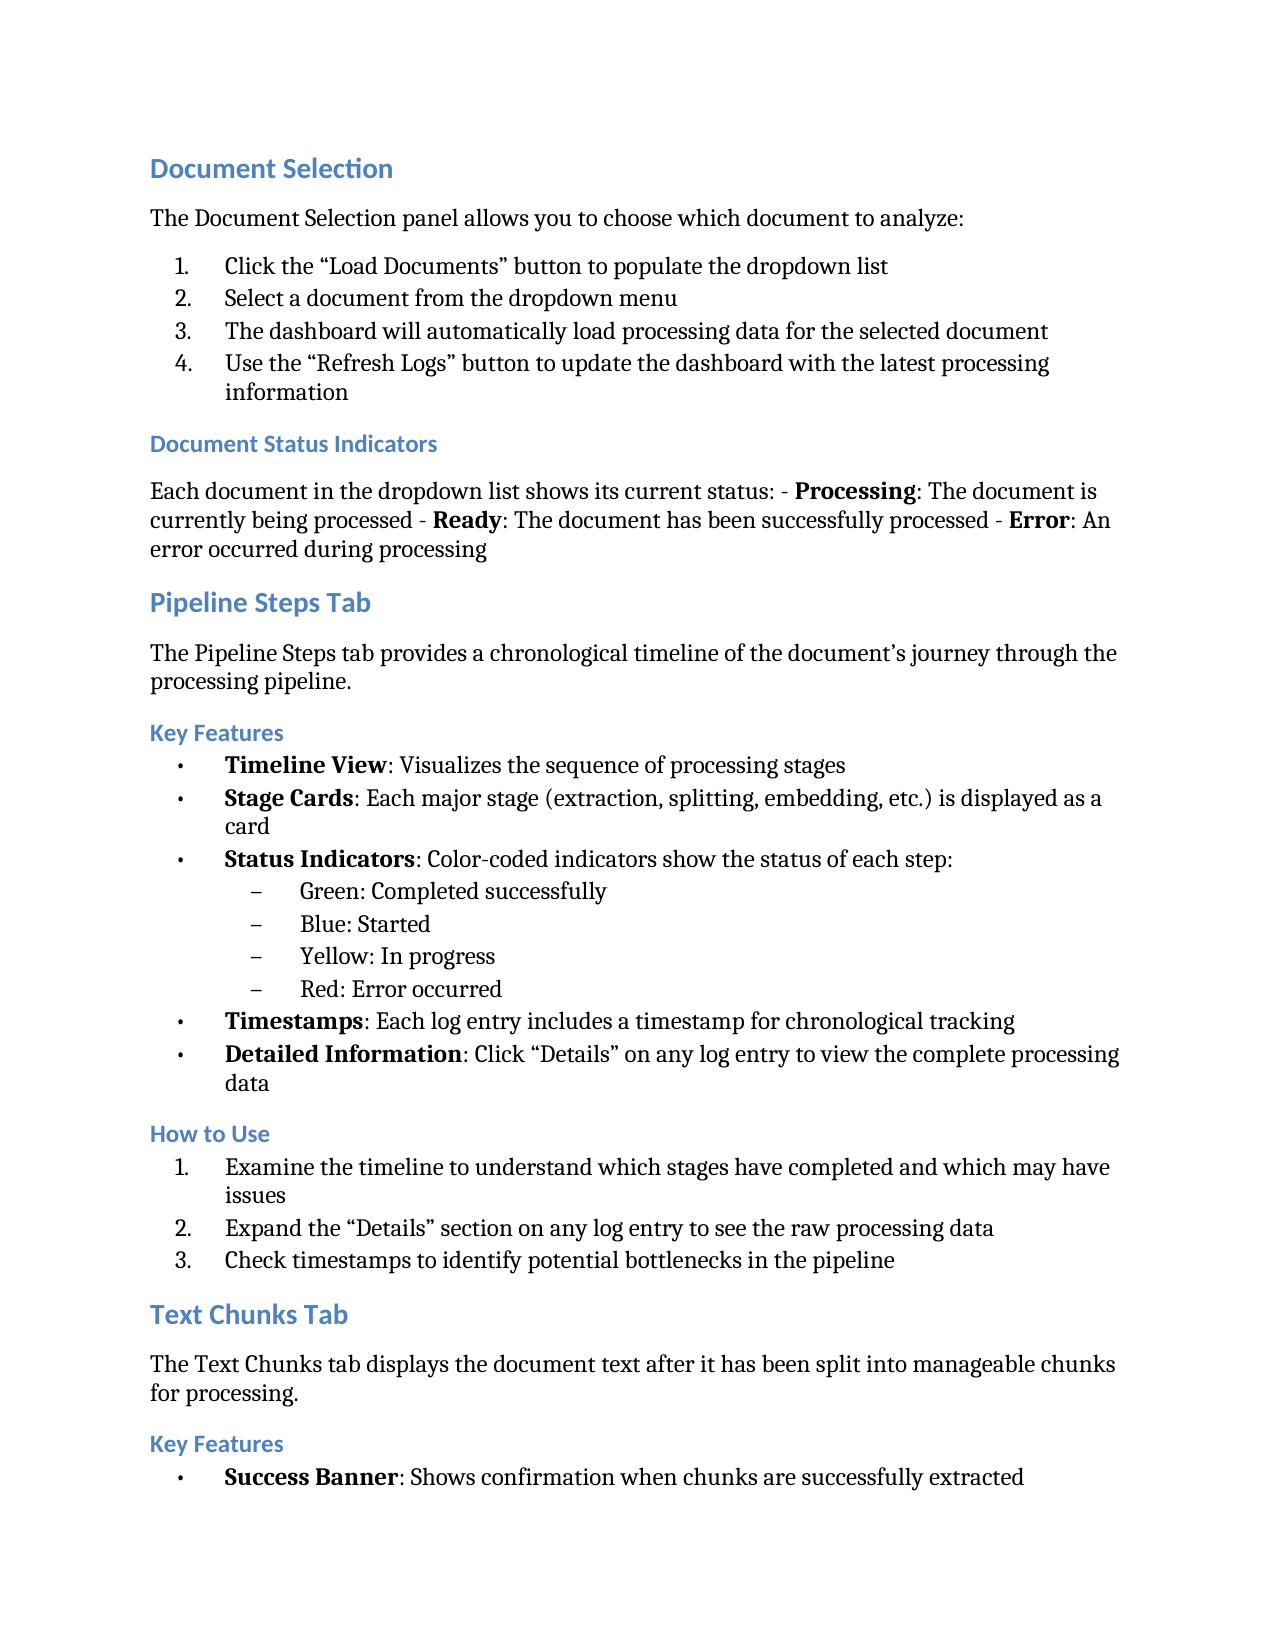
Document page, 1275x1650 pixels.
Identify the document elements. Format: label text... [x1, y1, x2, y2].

list Timeline View: Visualizes the sequence of processing stages [175, 751, 1125, 780]
text Each document in the dropdown list shows its current status: - Processing: The document is currently being processed - Ready: The document has been successfully processed - Error: An error occurred during processing [150, 477, 1125, 563]
subtitle Pipeline Steps Tab [150, 584, 1125, 620]
list Click the “Load Documents” button to populate the dropdown list [175, 252, 1125, 281]
list Expand the “Details” section on any log entry to see the raw processing data [175, 1214, 1125, 1242]
text The Text Chunks tab displays the document text after it has been split into manageable chunks for processing. [150, 1350, 1125, 1408]
list Select a document from the dropdown menu [175, 284, 1125, 313]
subtitle Document Status Indicators [150, 428, 1125, 458]
text The Pipeline Steps tab provides a chronological timeline of the document’s journey through the processing pipeline. [150, 638, 1125, 696]
list Stage Cards: Each major stage (extraction, splitting, embedding, etc.) is displayed as a card [175, 783, 1125, 841]
subtitle Key Features [150, 717, 1125, 747]
list Status Indicators: Color-coded indicators show the status of each step: [175, 845, 1125, 873]
list Red: Error occurred [250, 975, 1125, 1003]
list Examine the timeline to understand which stages have completed and which may have issues [175, 1152, 1125, 1210]
list Check timestamps to identify potential bottlenecks in the pipeline [175, 1246, 1125, 1275]
list Green: Completed successfully [250, 877, 1125, 906]
subtitle Key Features [150, 1428, 1125, 1459]
list Yellow: In progress [250, 942, 1125, 971]
subtitle How to Use [150, 1118, 1125, 1149]
subtitle Document Selection [150, 150, 1125, 186]
list The dashboard will automatically load processing data for the selected document [175, 317, 1125, 346]
list Timestamps: Each log entry includes a timestamp for chronological tracking [175, 1007, 1125, 1036]
list Blue: Started [250, 910, 1125, 938]
list Success Banner: Shows confirmation when chunks are successfully extracted [175, 1463, 1125, 1491]
list Detailed Information: Click “Details” on any log entry to view the complete processing data [175, 1040, 1125, 1097]
list Use the “Refresh Logs” button to update the dashboard with the latest processing information [175, 349, 1125, 407]
subtitle Text Chunks Tab [150, 1296, 1125, 1331]
text The Document Selection panel allows you to choose which document to analyze: [150, 204, 1125, 233]
